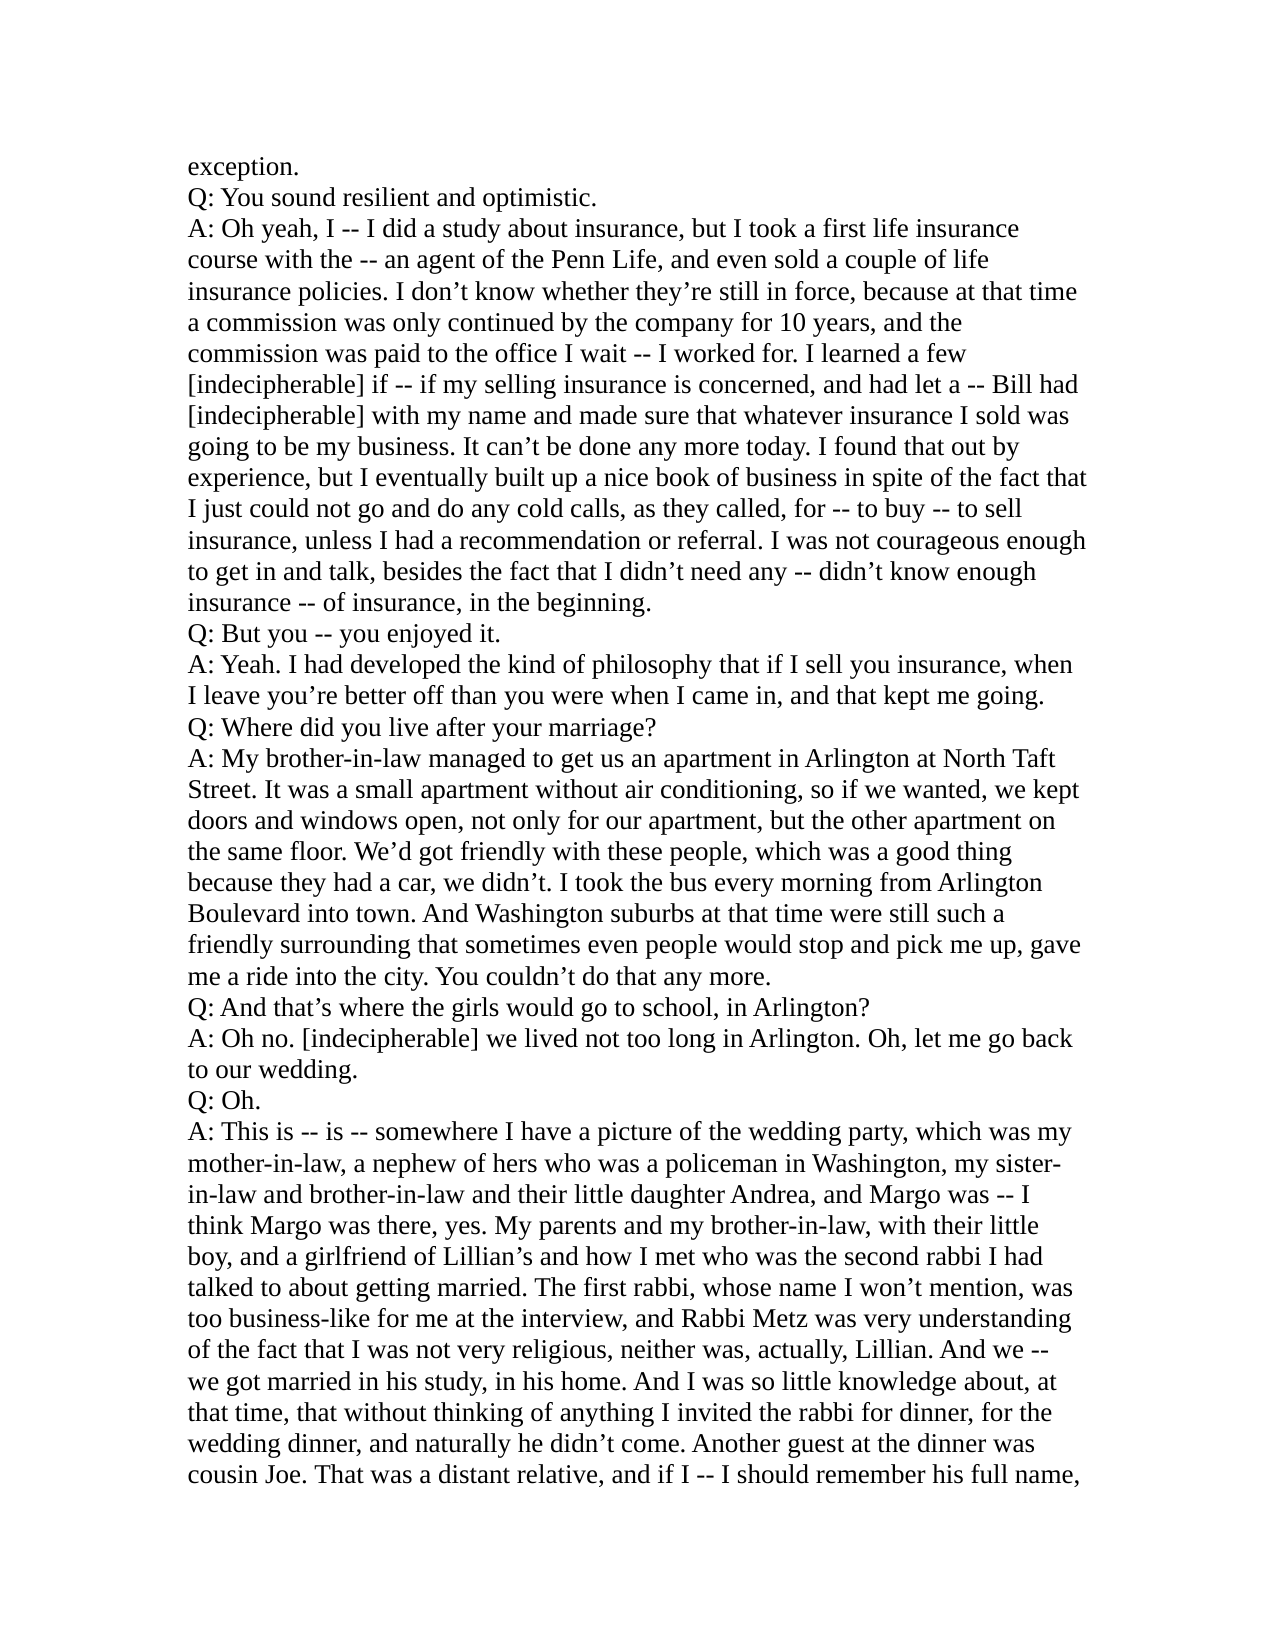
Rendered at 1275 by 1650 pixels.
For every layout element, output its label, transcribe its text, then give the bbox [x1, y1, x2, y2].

text A: Yeah. I had developed the kind of philosophy that if I sell you insurance, when I leave you’re better off than you were when I came in, and that kept me going. [187, 679, 1087, 742]
text A: Oh no. [indecipherable] we lived not too long in Arlington. Oh, let me go back to our wedding. [187, 1053, 1087, 1116]
text A: Oh yeah, I -- I did a study about insurance, but I took a first life insurance course with the -- an agent of the Penn Life, and even sold a couple of life insurance policies. I don’t know whether they’re still in force, because at that time a commission was only continued by the company for 10 years, and the commission was paid to the office I wait -- I worked for. I learned a few [indecipherable] if -- if my selling insurance is concerned, and had let a -- Bill had [indecipherable] with my name and made sure that whatever insurance I sold was going to be my business. It can’t be done any more today. I found that out by experience, but I eventually built up a nice book of business in spite of the fact that I just could not go and do any cold calls, as they called, for -- to buy -- to sell insurance, unless I had a recommendation or referral. I was not courageous enough to get in and talk, besides the fact that I didn’t need any -- didn’t know enough insurance -- of insurance, in the beginning. [187, 243, 1087, 648]
text Q: You sound resilient and optimistic. [187, 212, 1087, 243]
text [187, 150, 1087, 212]
text A: My brother-in-law managed to get us an apartment in Arlington at North Taft Street. It was a small apartment without air conditioning, so if we wanted, we kept doors and windows open, not only for our apartment, but the other apartment on the same floor. We’d got friendly with these people, which was a good thing because they had a car, we didn’t. I took the bus every morning from Arlington Boulevard into town. And Washington suburbs at that time were still such a friendly surrounding that sometimes even people would stop and pick me up, gave me a ride into the city. You couldn’t do that any more. [187, 773, 1087, 1022]
text Q: But you -- you enjoyed it. [187, 648, 1087, 679]
text Q: And that’s where the girls would go to school, in Arlington? [187, 1022, 1087, 1053]
text Q: Where did you live after your marriage? [187, 742, 1087, 773]
text Q: Oh. [187, 1116, 1087, 1147]
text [187, 1147, 1087, 1489]
